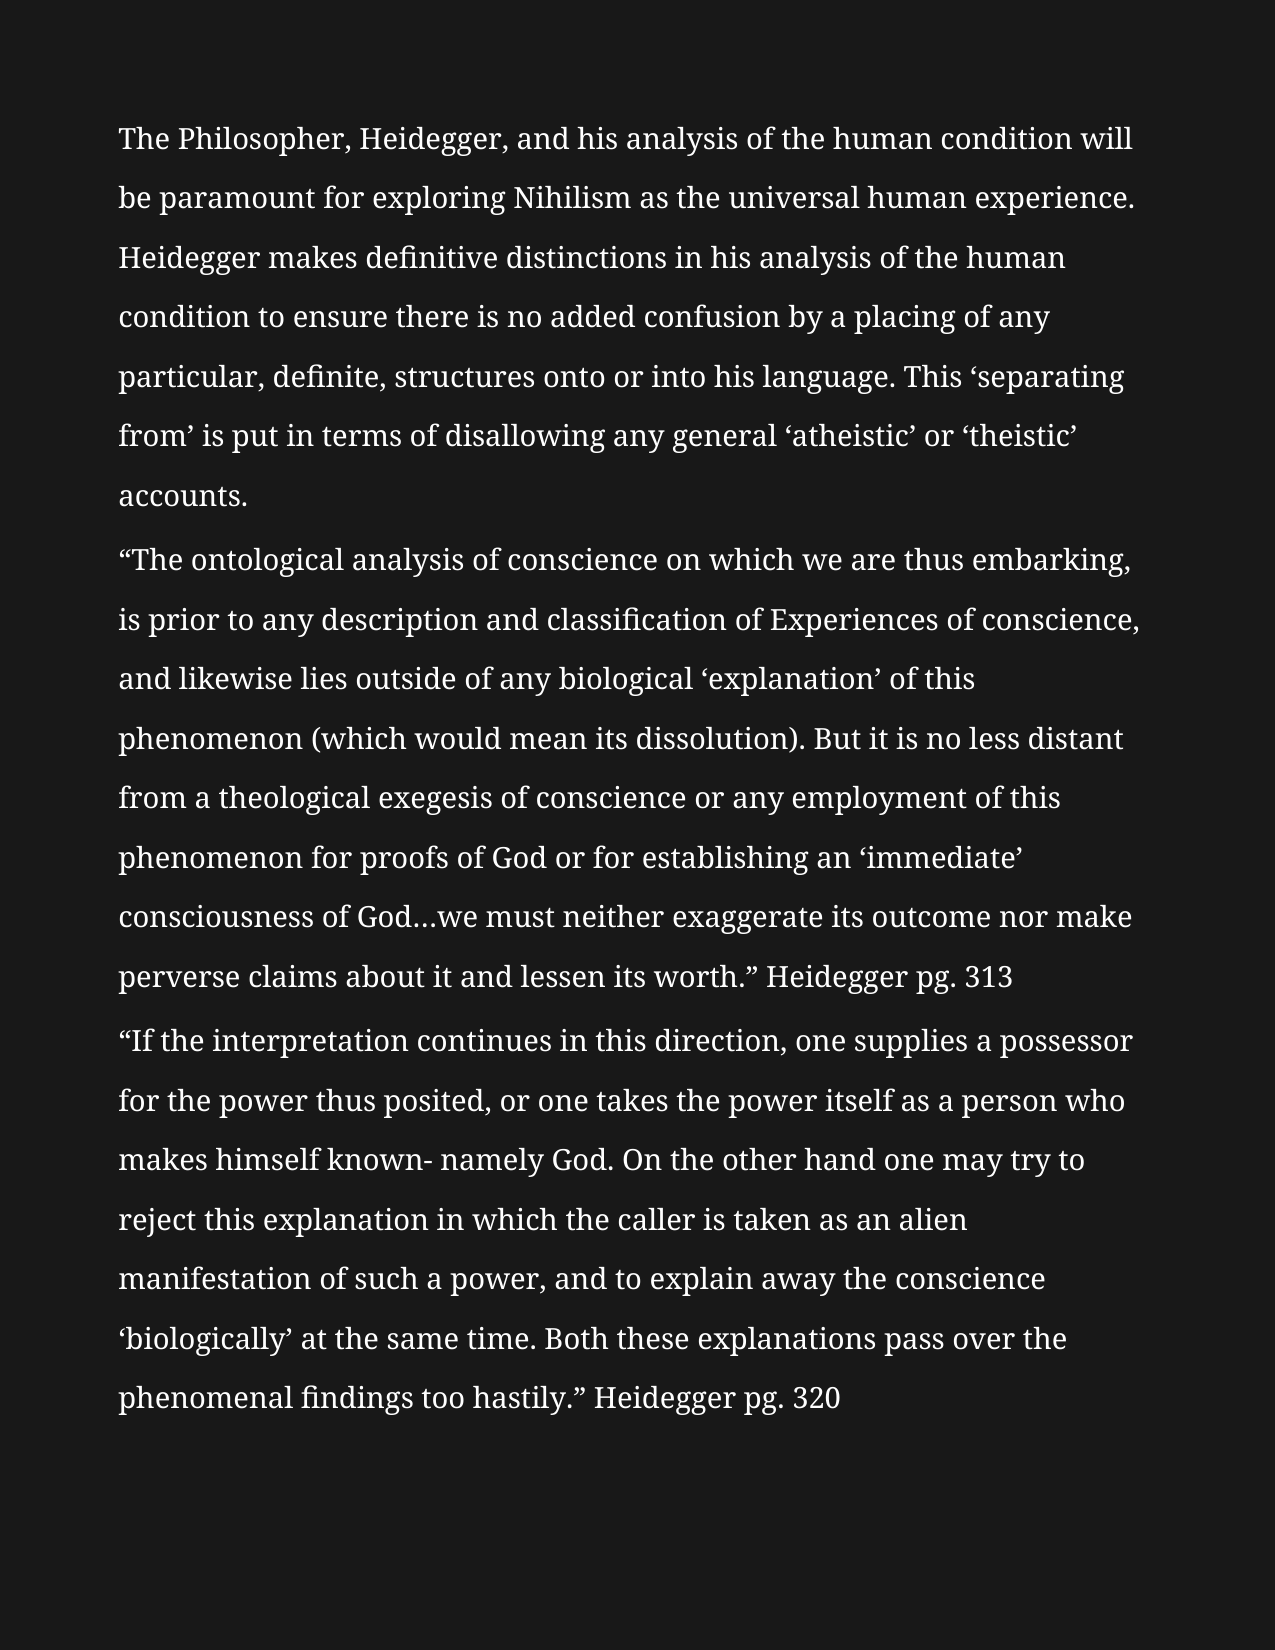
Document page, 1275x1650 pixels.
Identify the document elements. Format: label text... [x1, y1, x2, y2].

text The Philosopher, Heidegger, and his analysis of the human condition will be paramount for exploring Nihilism as the universal human experience. Heidegger makes definitive distinctions in his analysis of the human condition to ensure there is no added confusion by a placing of any particular, definite, structures onto or into his language. This ‘separating from’ is put in terms of disallowing any general ‘atheistic’ or ‘theistic’ accounts. [118, 118, 1157, 515]
text “If the interpretation continues in this direction, one supplies a possessor for the power thus posited, or one takes the power itself as a person who makes himself known- namely God. On the other hand one may try to reject this explanation in which the caller is taken as an alien manifestation of such a power, and to explain away the conscience ‘biologically’ at the same time. Both these explanations pass over the phenomenal findings too hastily.” Heidegger pg. 320 [118, 1021, 1157, 1417]
text “The ontological analysis of conscience on which we are thus embarking, is prior to any description and classification of Experiences of conscience, and likewise lies outside of any biological ‘explanation’ of this phenomenon (which would mean its dissolution). But it is no less distant from a theological exegesis of conscience or any employment of this phenomenon for proofs of God or for establishing an ‘immediate’ consciousness of God…we must neither exaggerate its outcome nor make perverse claims about it and lessen its worth.” Heidegger pg. 313 [118, 539, 1157, 996]
